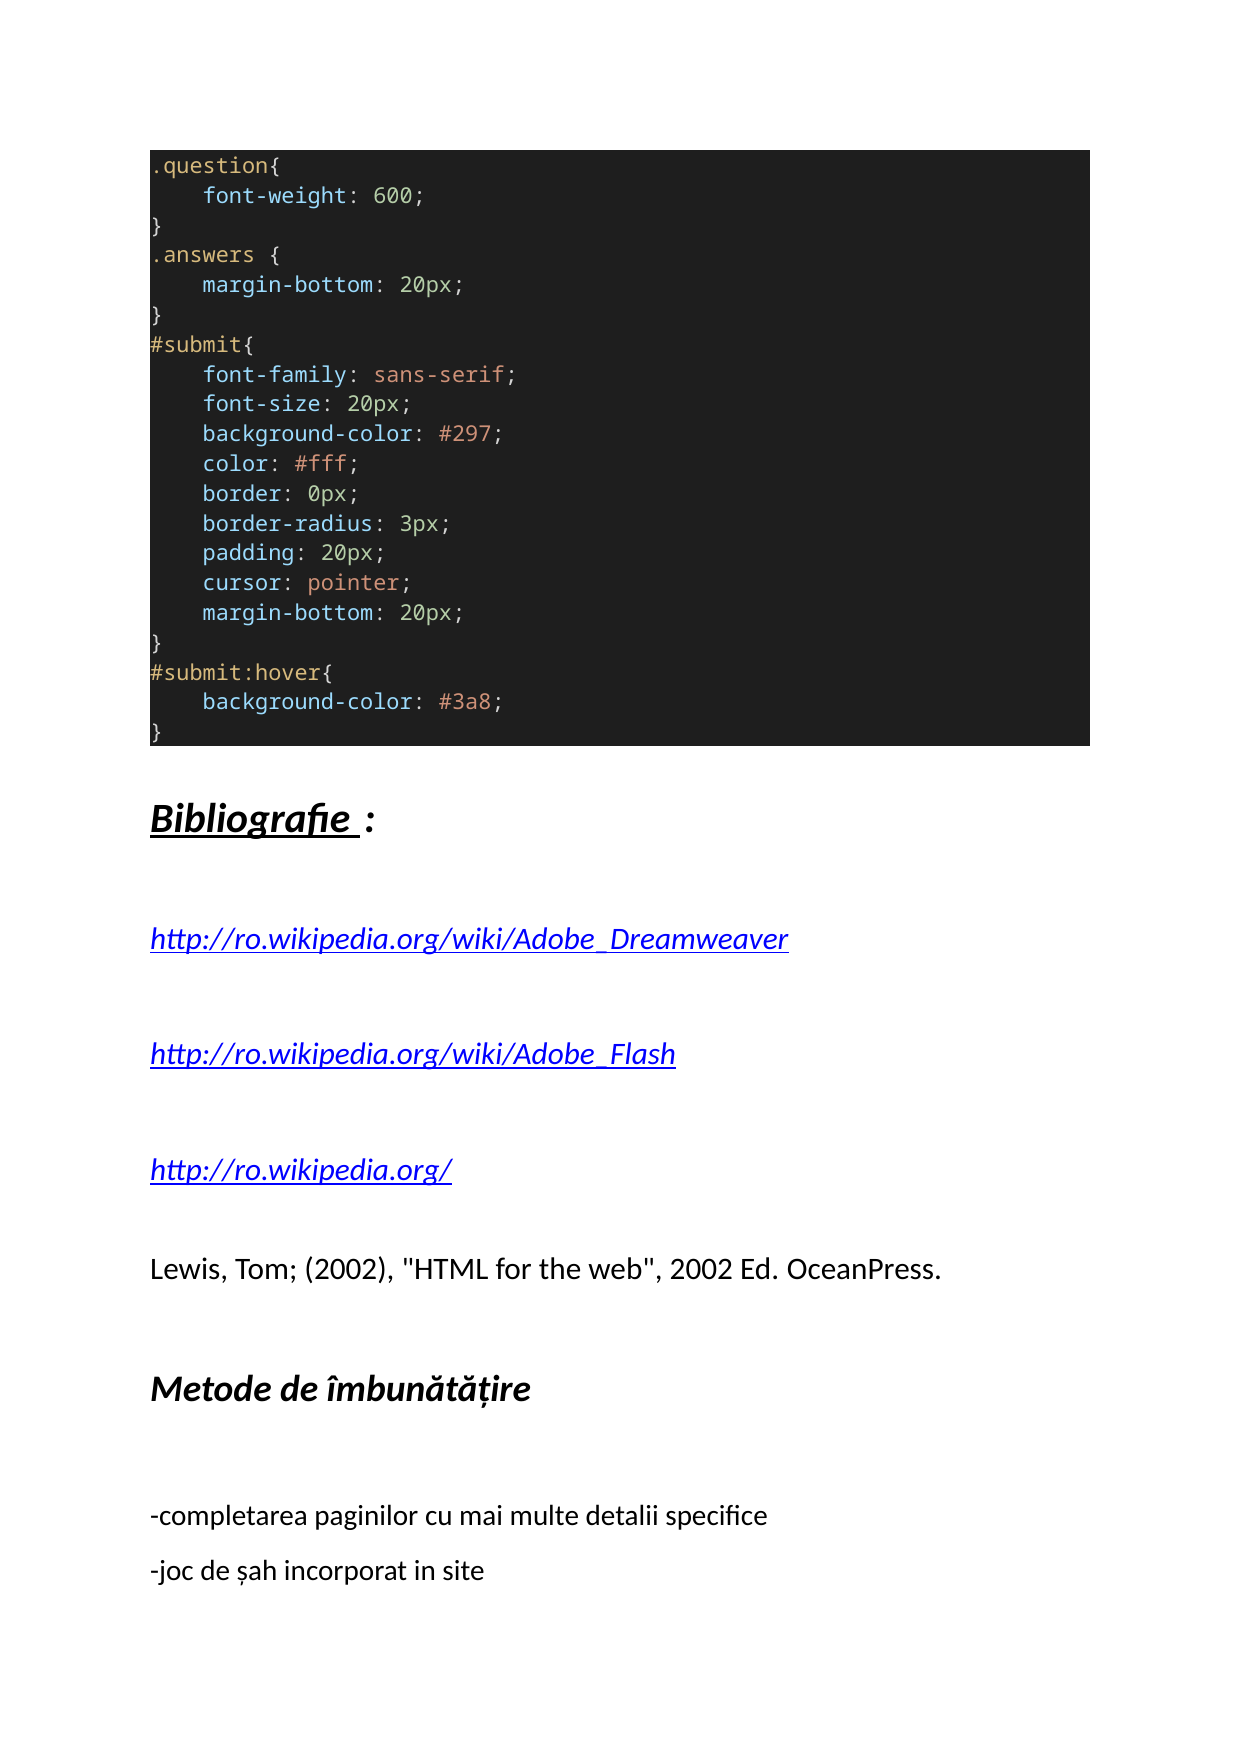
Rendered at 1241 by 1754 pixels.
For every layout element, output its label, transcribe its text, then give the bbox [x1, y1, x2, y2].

text } [150, 209, 1090, 239]
text } [150, 299, 1090, 329]
text background-color: #3a8; [150, 686, 1090, 716]
text margin-bottom: 20px; [150, 269, 1090, 299]
text font-family: sans-serif; [150, 358, 1090, 388]
text .answers { [150, 239, 1090, 269]
text font-size: 20px; [150, 388, 1090, 418]
text } [150, 627, 1090, 656]
text padding: 20px; [150, 537, 1090, 567]
text http://ro.wikipedia.org/ [150, 1150, 1090, 1188]
text http://ro.wikipedia.org/wiki/Adobe_Dreamweaver [150, 919, 1090, 957]
text -completarea paginilor cu mai multe detalii specifice [150, 1497, 1090, 1532]
text font-weight: 600; [150, 180, 1090, 209]
text #submit:hover{ [150, 656, 1090, 686]
text -joc de șah incorporat in site [150, 1552, 1090, 1588]
text } [150, 716, 1090, 746]
text background-color: #297; [150, 418, 1090, 448]
text Bibliografie : [150, 792, 1090, 842]
text margin-bottom: 20px; [150, 597, 1090, 627]
text cursor: pointer; [150, 567, 1090, 597]
text border-radius: 3px; [150, 507, 1090, 537]
text #submit{ [150, 329, 1090, 358]
text http://ro.wikipedia.org/wiki/Adobe_Flash [150, 1034, 1090, 1072]
text border: 0px; [150, 478, 1090, 507]
text color: #fff; [150, 448, 1090, 478]
text .question{ [150, 150, 1090, 180]
text Metode de îmbunătățire [150, 1364, 1090, 1410]
text Lewis, Tom; (2002), "HTML for the web", 2002 Ed. OceanPress. [150, 1208, 1090, 1287]
